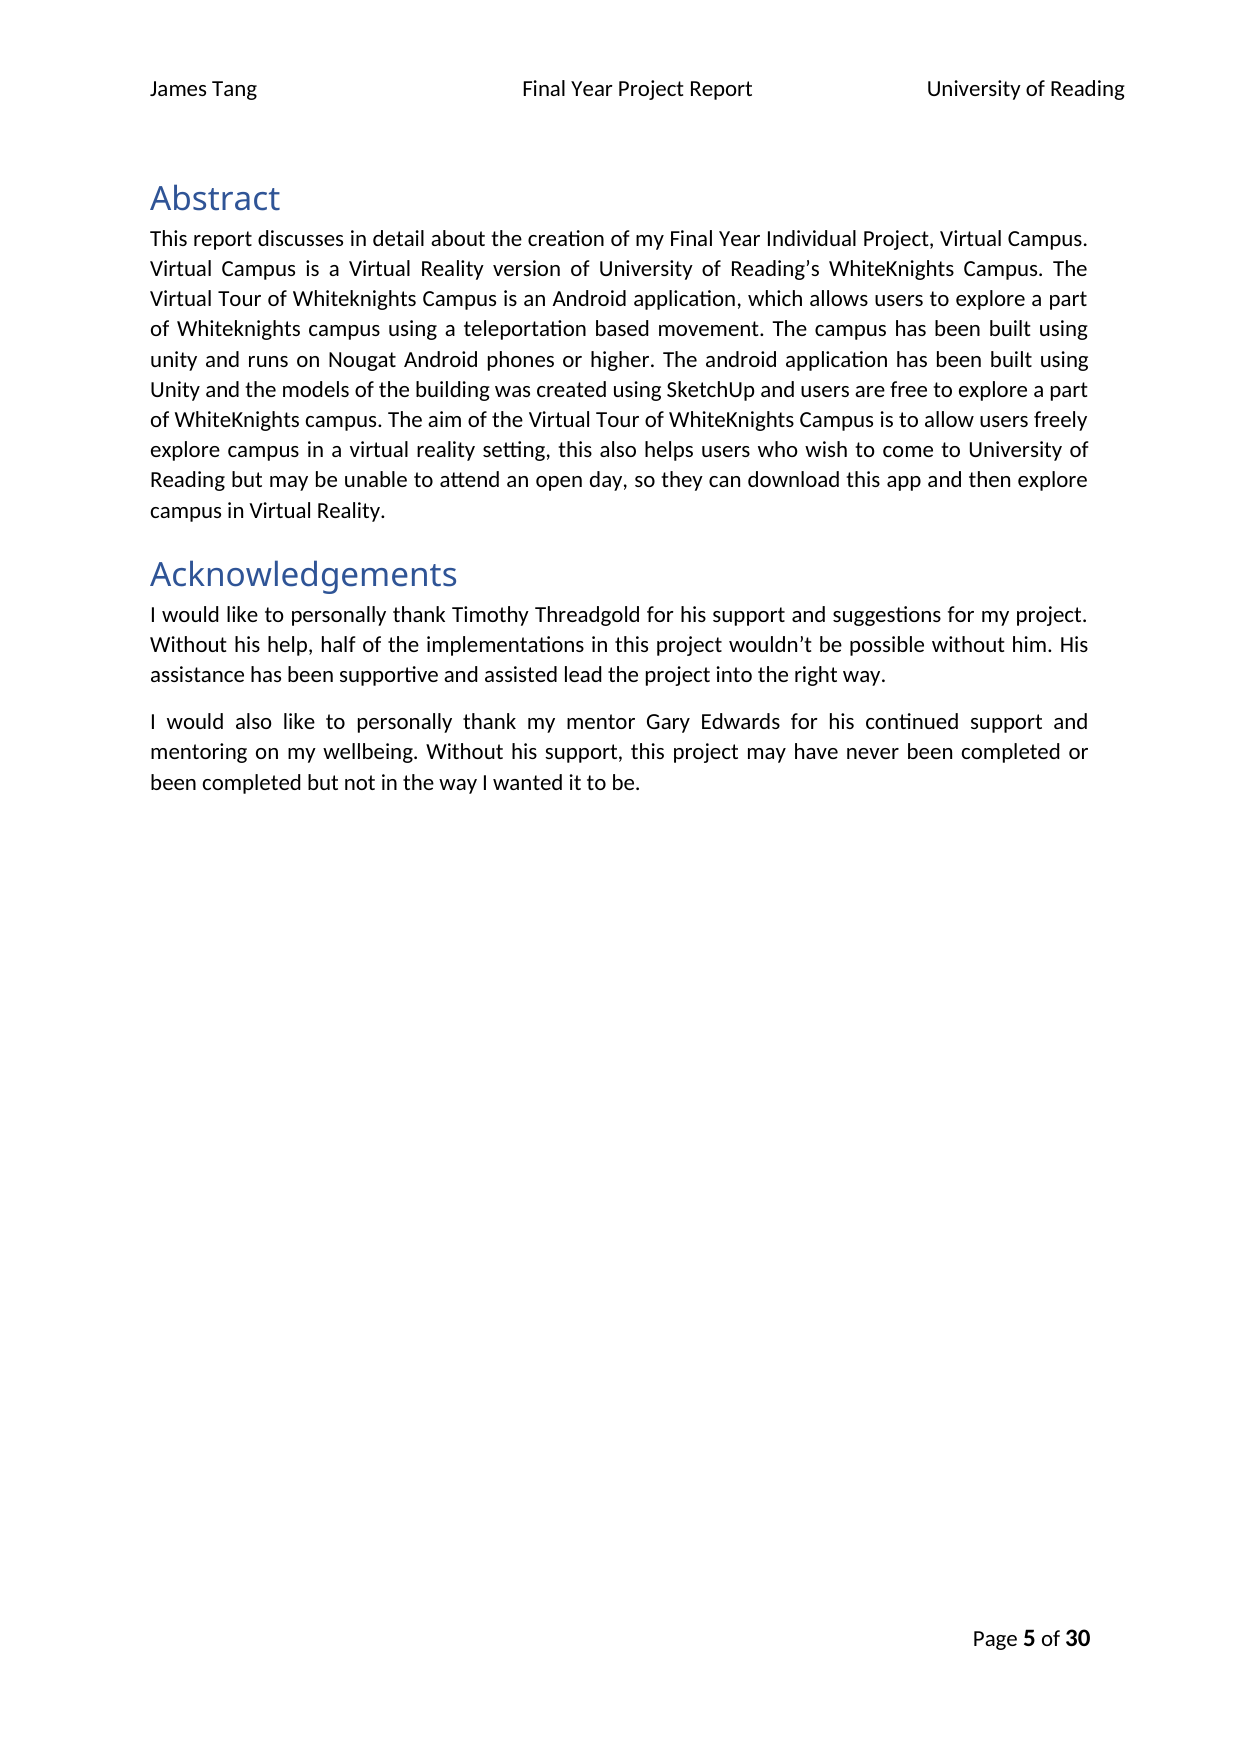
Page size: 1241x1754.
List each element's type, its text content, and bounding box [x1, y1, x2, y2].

subtitle Abstract [150, 175, 1090, 220]
subtitle Acknowledgements [150, 551, 1090, 596]
text I would like to personally thank Timothy Threadgold for his support and suggestions for my project. Without his help, half of the implementations in this project wouldn’t be possible without him. His assistance has been supportive and assisted lead the project into the right way. [150, 600, 1090, 688]
text This report discusses in detail about the creation of my Final Year Individual Project, Virtual Campus. Virtual Campus is a Virtual Reality version of University of Reading’s WhiteKnights Campus. The Virtual Tour of Whiteknights Campus is an Android application, which allows users to explore a part of Whiteknights campus using a teleportation based movement. The campus has been built using unity and runs on Nougat Android phones or higher. The android application has been built using Unity and the models of the building was created using SketchUp and users are free to explore a part of WhiteKnights campus. The aim of the Virtual Tour of WhiteKnights Campus is to allow users freely explore campus in a virtual reality setting, this also helps users who wish to come to University of Reading but may be unable to attend an open day, so they can download this app and then explore campus in Virtual Reality. [150, 224, 1090, 524]
text I would also like to personally thank my mentor Gary Edwards for his continued support and mentoring on my wellbeing. Without his support, this project may have never been completed or been completed but not in the way I wanted it to be. [150, 707, 1090, 796]
